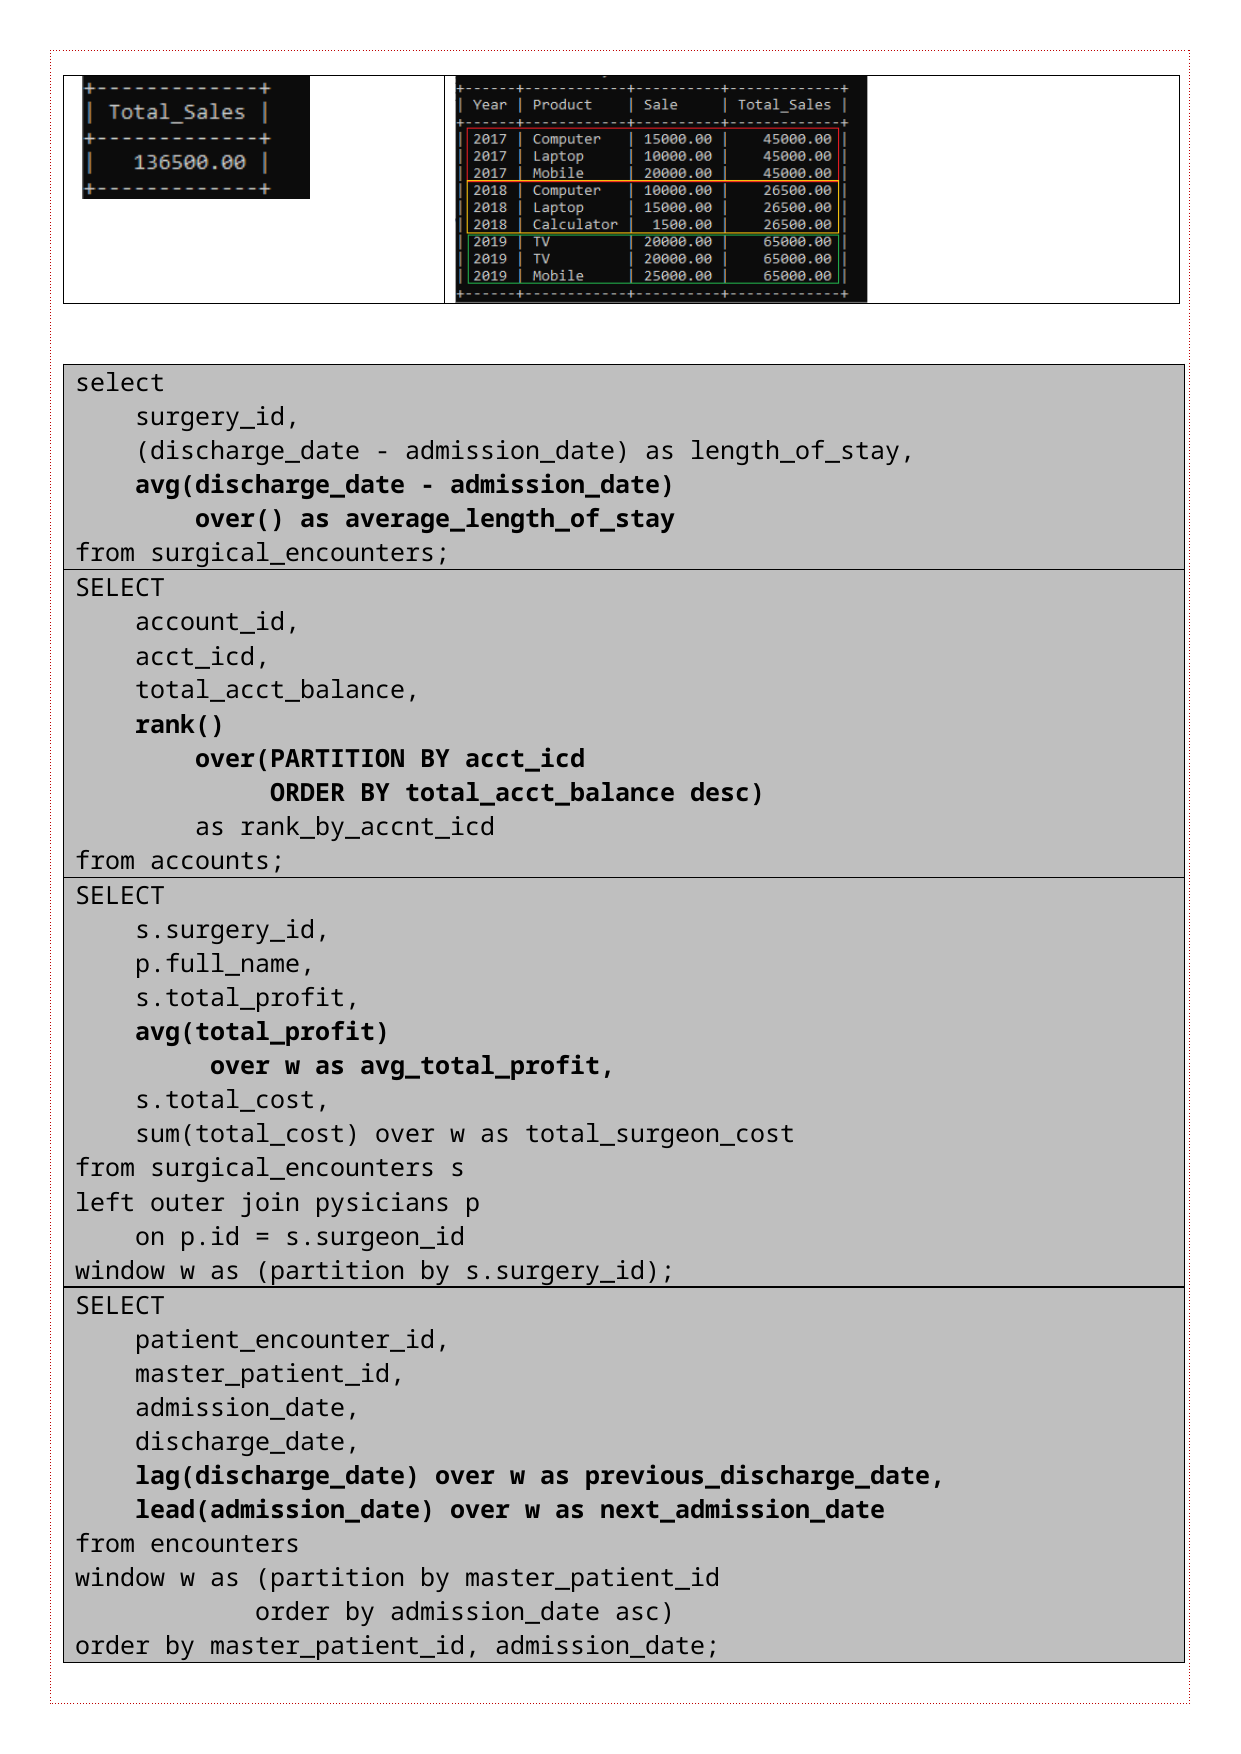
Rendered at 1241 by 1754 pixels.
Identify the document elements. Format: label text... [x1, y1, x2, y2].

table_cell [64, 76, 444, 302]
table_cell [445, 76, 455, 302]
table_cell SELECT patient_encounter_id, master_patient_id, admission_date, discharge_date, lag(discharge_date) over w as previous_discharge_date, lead(admission_date) over w as next_admission_date from encounters window w as (partition by master_patient_id order by admission_date asc) order by master_patient_id, admission_date; [64, 1288, 1184, 1662]
picture [455, 76, 868, 303]
picture [82, 76, 310, 199]
table_cell [868, 76, 1179, 302]
table_cell SELECT account_id, acct_icd, total_acct_balance, rank() over(PARTITION BY acct_icd ORDER BY total_acct_balance desc) as rank_by_accnt_icd from accounts; [64, 570, 1184, 877]
table_cell SELECT s.surgery_id, p.full_name, s.total_profit, avg(total_profit) over w as avg_total_profit, s.total_cost, sum(total_cost) over w as total_surgeon_cost from surgical_encounters s left outer join pysicians p on p.id = s.surgeon_id window w as (partition by s.surgery_id); [64, 878, 1184, 1286]
table_header select surgery_id, (discharge_date - admission_date) as length_of_stay, avg(discharge_date - admission_date) over() as average_length_of_stay from surgical_encounters; [64, 365, 1184, 569]
